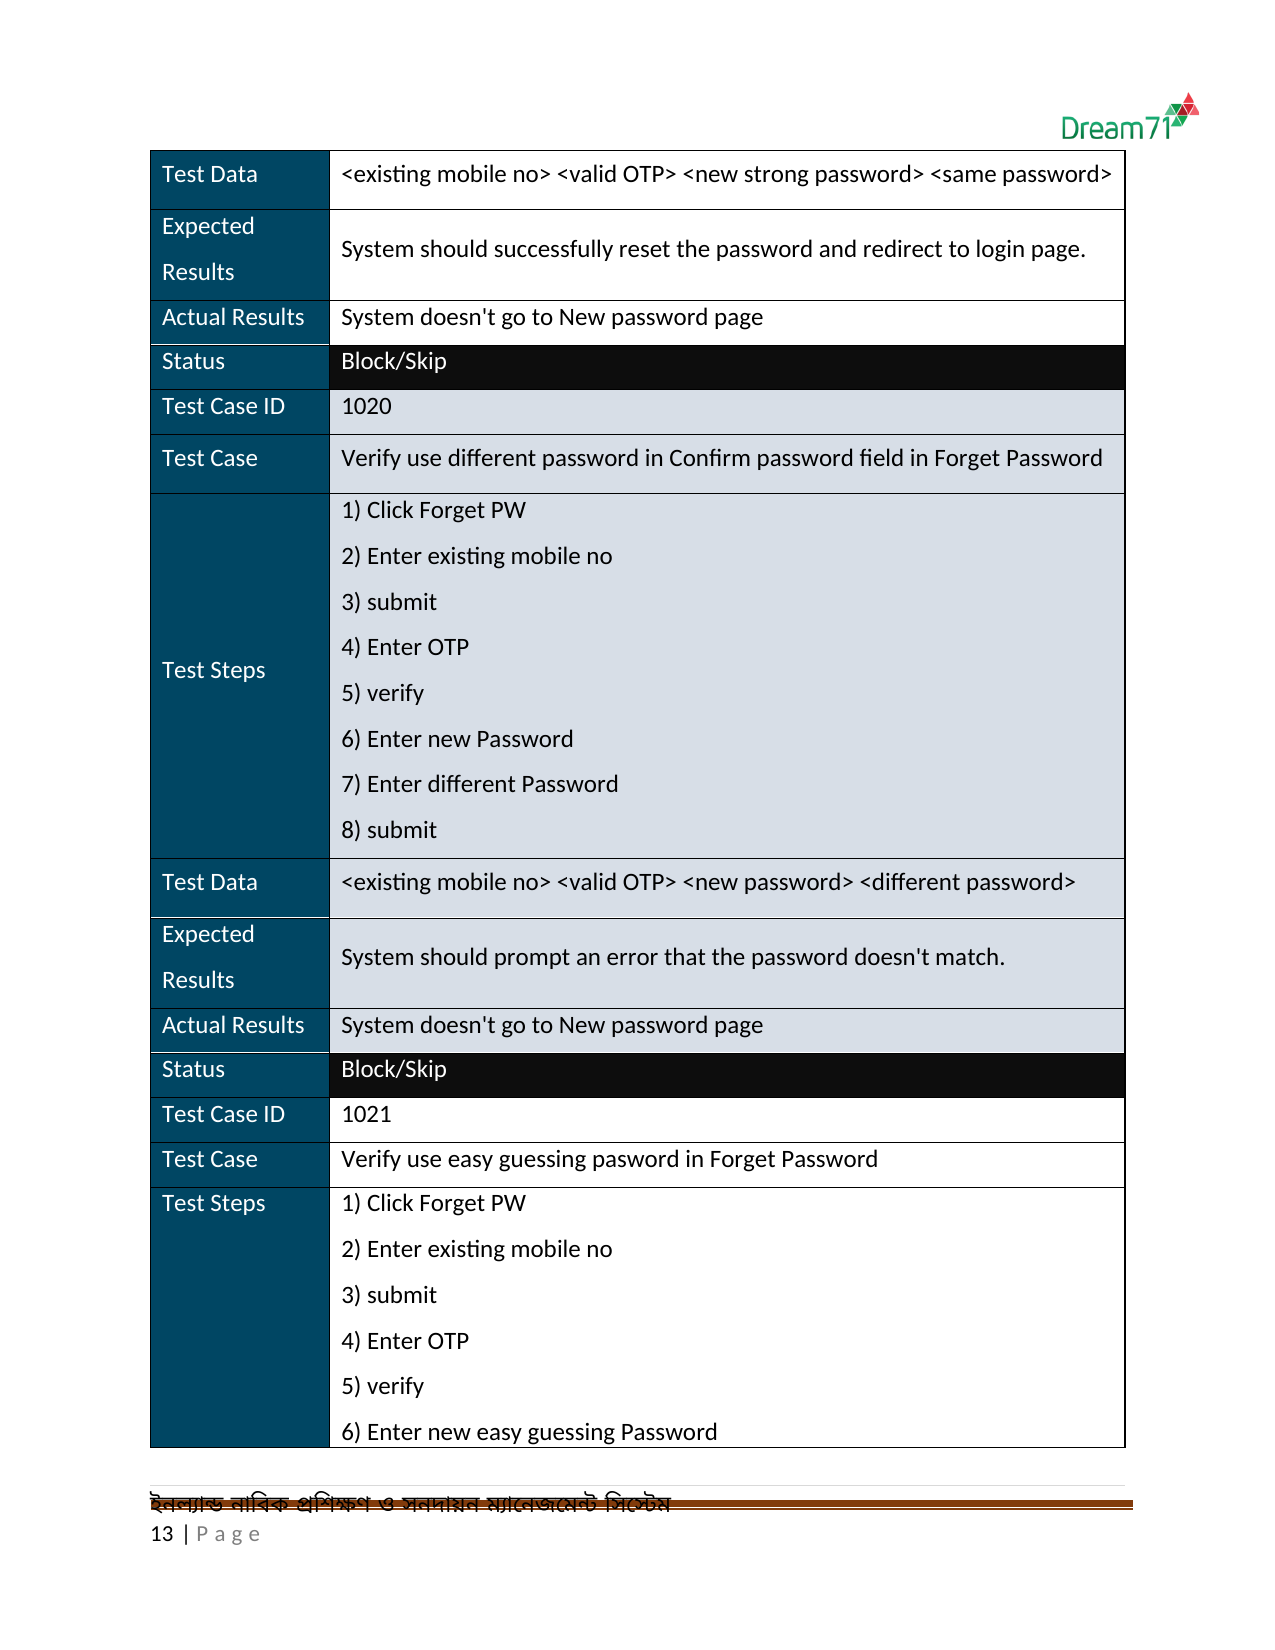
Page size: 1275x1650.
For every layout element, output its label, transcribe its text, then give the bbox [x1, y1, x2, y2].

table_cell Status [151, 1054, 329, 1097]
table_cell Expected Results [151, 210, 329, 300]
table_cell Test Steps [151, 1188, 329, 1447]
table_cell 1) Click Forget PW 2) Enter existing mobile no 3) submit 4) Enter OTP 5) verify 6) Enter new Password 7) Enter different Password 8) submit [330, 494, 1124, 858]
table_cell Status [151, 346, 329, 389]
table_cell 1) Click Forget PW 2) Enter existing mobile no 3) submit 4) Enter OTP 5) verify 6) Enter new easy guessing Password 7) Enter same Password 8) submit [330, 1188, 1124, 1447]
table_cell <existing mobile no> <valid OTP> <new password> <different password> [330, 859, 1124, 917]
table_cell Test Case [151, 1143, 329, 1187]
table_cell System doesn't go to New password page [330, 301, 1124, 344]
table_cell Test Data [151, 859, 329, 917]
table_cell System should successfully reset the password and redirect to login page. [330, 210, 1124, 300]
table_cell Test Case [151, 435, 329, 493]
table_cell Actual Results [151, 301, 329, 344]
table_cell Verify use easy guessing pasword in Forget Password [330, 1143, 1124, 1187]
table_cell 1021 [330, 1098, 1124, 1142]
table_cell Test Case ID [151, 1098, 329, 1142]
table_cell System doesn't go to New password page [330, 1009, 1124, 1052]
table_cell Block/Skip [330, 1054, 1124, 1097]
table_cell System should prompt an error that the password doesn't match. [330, 919, 1124, 1008]
table_cell Test Data [151, 151, 329, 209]
table_cell Block/Skip [330, 346, 1124, 389]
table_cell Actual Results [151, 1009, 329, 1052]
table_cell Test Steps [151, 494, 329, 858]
table_cell <existing mobile no> <valid OTP> <new strong password> <same password> [330, 151, 1124, 209]
table_cell Expected Results [151, 919, 329, 1008]
table_cell 1020 [330, 390, 1124, 434]
picture [1062, 92, 1200, 139]
table_cell Verify use different password in Confirm password field in Forget Password [330, 435, 1124, 493]
table_cell Test Case ID [151, 390, 329, 434]
